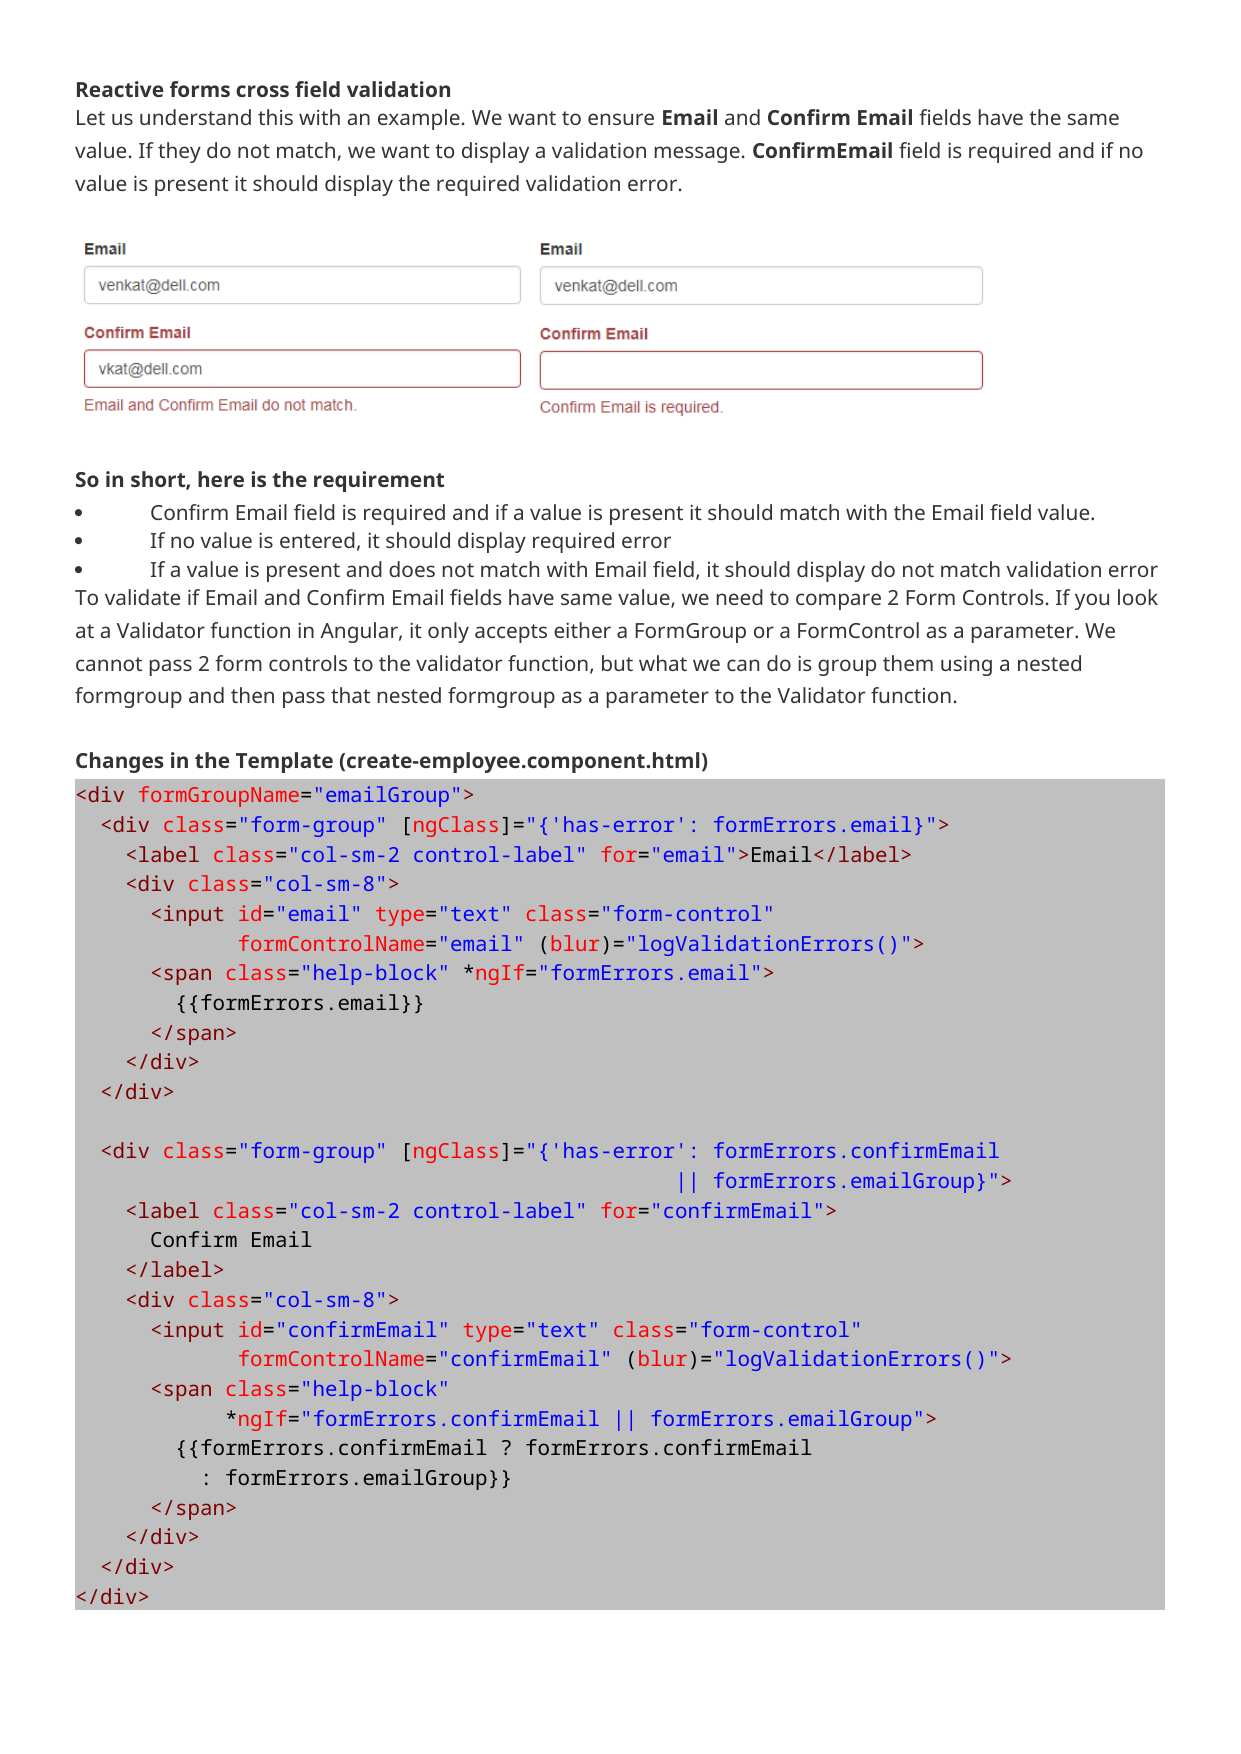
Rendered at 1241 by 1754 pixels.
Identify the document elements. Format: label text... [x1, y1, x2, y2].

text {{formErrors.email}} [75, 987, 1165, 1017]
text *ngIf="formErrors.confirmEmail || formErrors.emailGroup"> [75, 1402, 1165, 1432]
text : formErrors.emailGroup}} [75, 1462, 1165, 1492]
text </div> [75, 1551, 1165, 1581]
text </div> [75, 1581, 1165, 1610]
text <div class="form-group" [ngClass]="{'has-error': formErrors.email}"> [75, 809, 1165, 838]
text <div class="col-sm-8"> [75, 1284, 1165, 1313]
text <div formGroupName="emailGroup"> [75, 779, 1165, 809]
text <label class="col-sm-2 control-label" for="confirmEmail"> [75, 1195, 1165, 1224]
text To validate if Email and Confirm Email fields have same value, we need to compare 2 Form Controls. If you look at a Validator function in Angular, it only accepts either a FormGroup or a FormControl as a parameter. We cannot pass 2 form controls to the validator function, but what we can do is group them using a nested formgroup and then pass that nested formgroup as a parameter to the Validator function. Changes in the Template (create-employee.component.html) [75, 583, 1165, 775]
text {{formErrors.confirmEmail ? formErrors.confirmEmail [75, 1432, 1165, 1462]
text <div class="col-sm-8"> [75, 868, 1165, 898]
text formControlName="confirmEmail" (blur)="logValidationErrors()"> [75, 1343, 1165, 1373]
text </div> [75, 1521, 1165, 1551]
list If a value is present and does not match with Email field, it should display do not match validation error [75, 555, 1165, 583]
text <label class="col-sm-2 control-label" for="email">Email</label> [75, 838, 1165, 868]
list Confirm Email field is required and if a value is present it should match with the Email field value. [75, 498, 1165, 527]
text </span> [75, 1017, 1165, 1046]
text Confirm Email [75, 1224, 1165, 1254]
text </div> [75, 1046, 1165, 1076]
text <span class="help-block" *ngIf="formErrors.email"> [75, 957, 1165, 987]
text </div> [75, 1076, 1165, 1106]
text <input id="email" type="text" class="form-control" [75, 898, 1165, 927]
text <div class="form-group" [ngClass]="{'has-error': formErrors.confirmEmail [75, 1135, 1165, 1165]
text || formErrors.emailGroup}"> [75, 1165, 1165, 1195]
text <span class="help-block" [75, 1373, 1165, 1402]
text </span> [75, 1492, 1165, 1521]
text </label> [75, 1254, 1165, 1284]
text formControlName="email" (blur)="logValidationErrors()"> [75, 927, 1165, 957]
list If no value is entered, it should display required error [75, 527, 1165, 555]
text <input id="confirmEmail" type="text" class="form-control" [75, 1313, 1165, 1343]
picture [533, 233, 990, 423]
picture [75, 233, 528, 423]
subtitle Reactive forms cross field validation [75, 75, 1165, 103]
